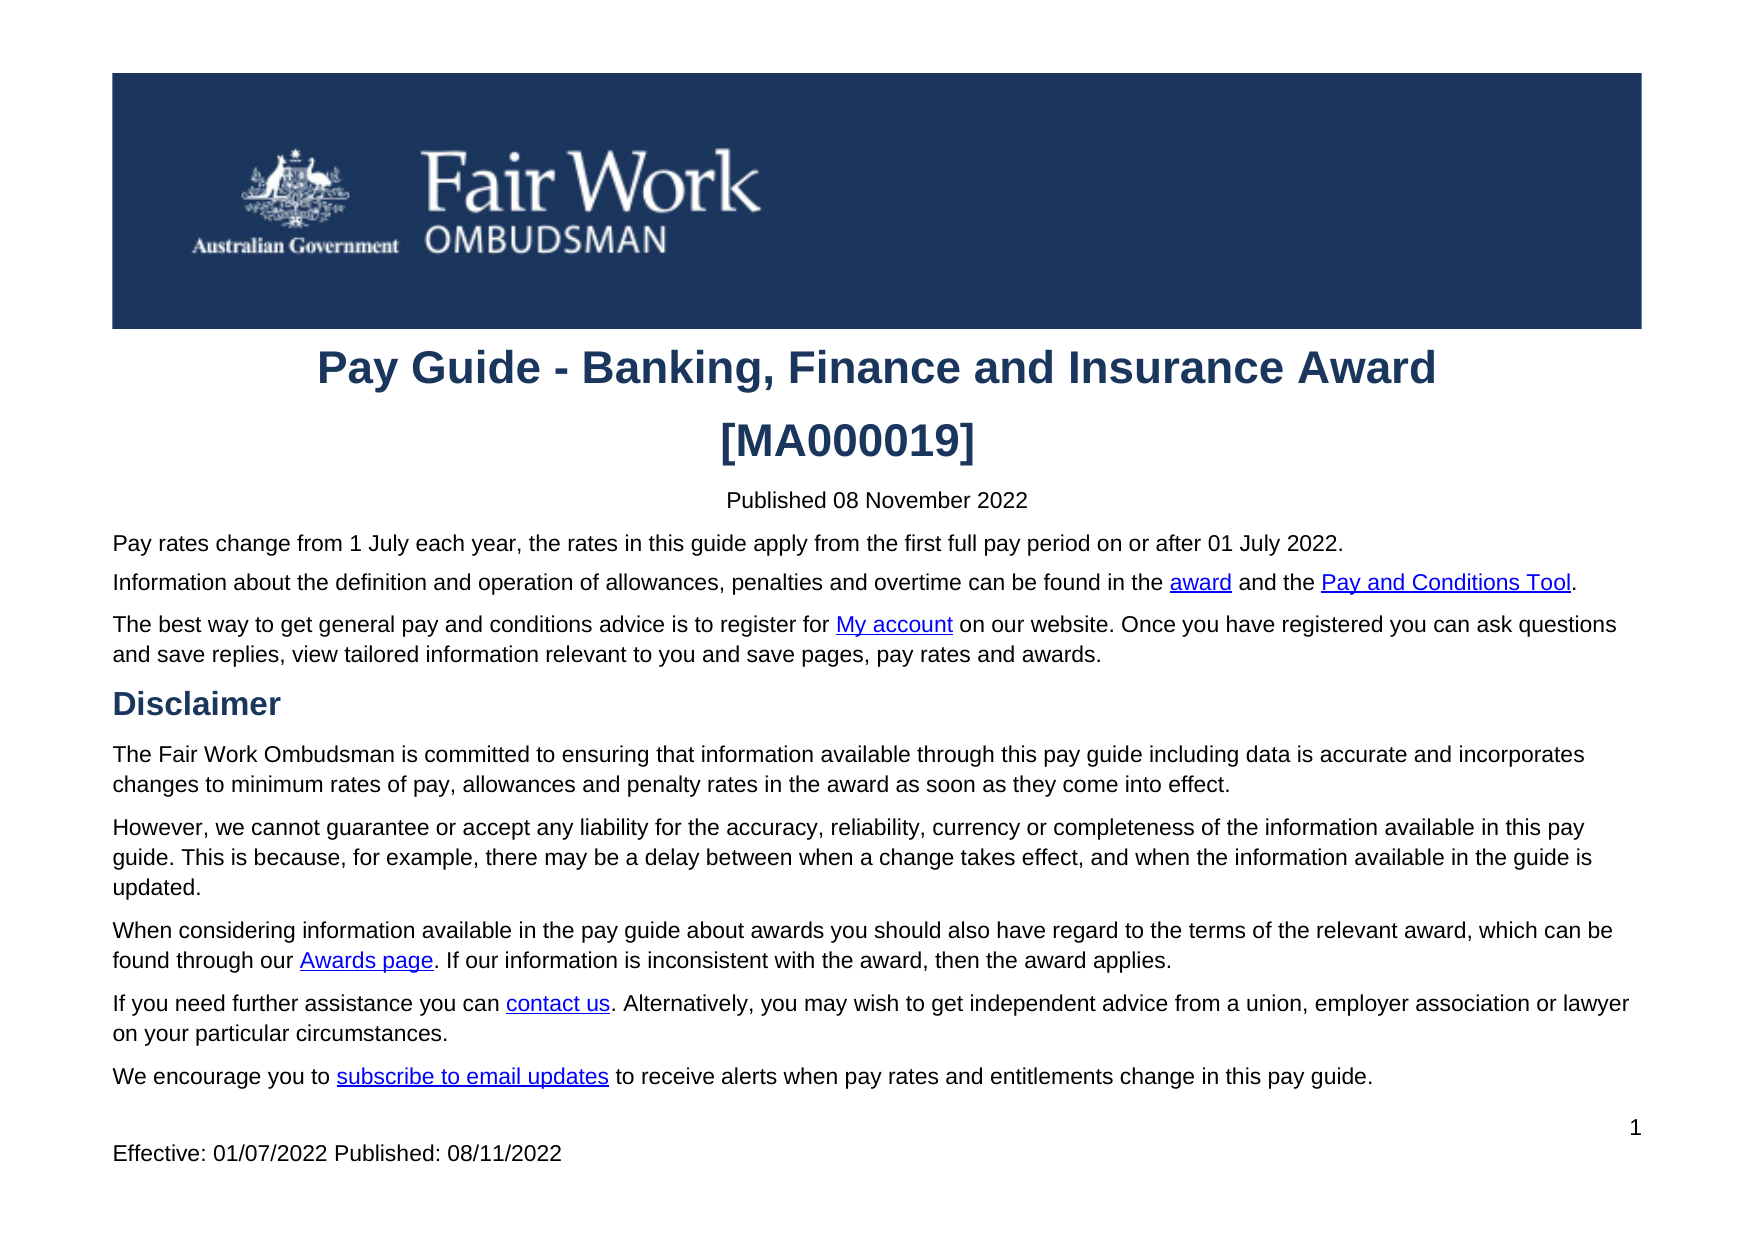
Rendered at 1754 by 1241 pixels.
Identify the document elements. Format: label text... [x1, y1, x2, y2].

picture [112, 73, 1642, 329]
text However, we cannot guarantee or accept any liability for the accuracy, reliability, currency or completeness of the information available in this pay guide. This is because, for example, there may be a delay between when a change takes effect, and when the information available in the guide is updated. [112, 814, 1642, 901]
text Information about the definition and operation of allowances, penalties and overtime can be found in the award and the Pay and Conditions Tool. [112, 568, 1642, 595]
text We encourage you to subscribe to email updates to receive alerts when pay rates and entitlements change in this pay guide. [112, 1063, 1642, 1089]
text If you need further assistance you can contact us. Alternatively, you may wish to get independent advice from a union, employer association or lawyer on your particular circumstances. [112, 990, 1642, 1046]
subtitle [MA000019] [112, 414, 1583, 467]
subtitle Pay Guide - Banking, Finance and Insurance Award [112, 341, 1642, 394]
text The Fair Work Ombudsman is committed to ensuring that information available through this pay guide including data is accurate and incorporates changes to minimum rates of pay, allowances and penalty rates in the award as soon as they come into effect. [112, 741, 1642, 797]
text The best way to get general pay and conditions advice is to register for My account on our website. Once you have registered you can ask questions and save replies, view tailored information relevant to you and save pages, pay rates and awards. [112, 611, 1642, 668]
text Pay rates change from 1 July each year, the rates in this guide apply from the first full pay period on or after 01 July 2022. [112, 530, 1642, 556]
text When considering information available in the pay guide about awards you should also have regard to the terms of the relevant award, which can be found through our Awards page. If our information is inconsistent with the award, then the award applies. [112, 917, 1642, 973]
text Published 08 November 2022 [112, 487, 1642, 513]
subtitle Disclaimer [112, 684, 1642, 723]
